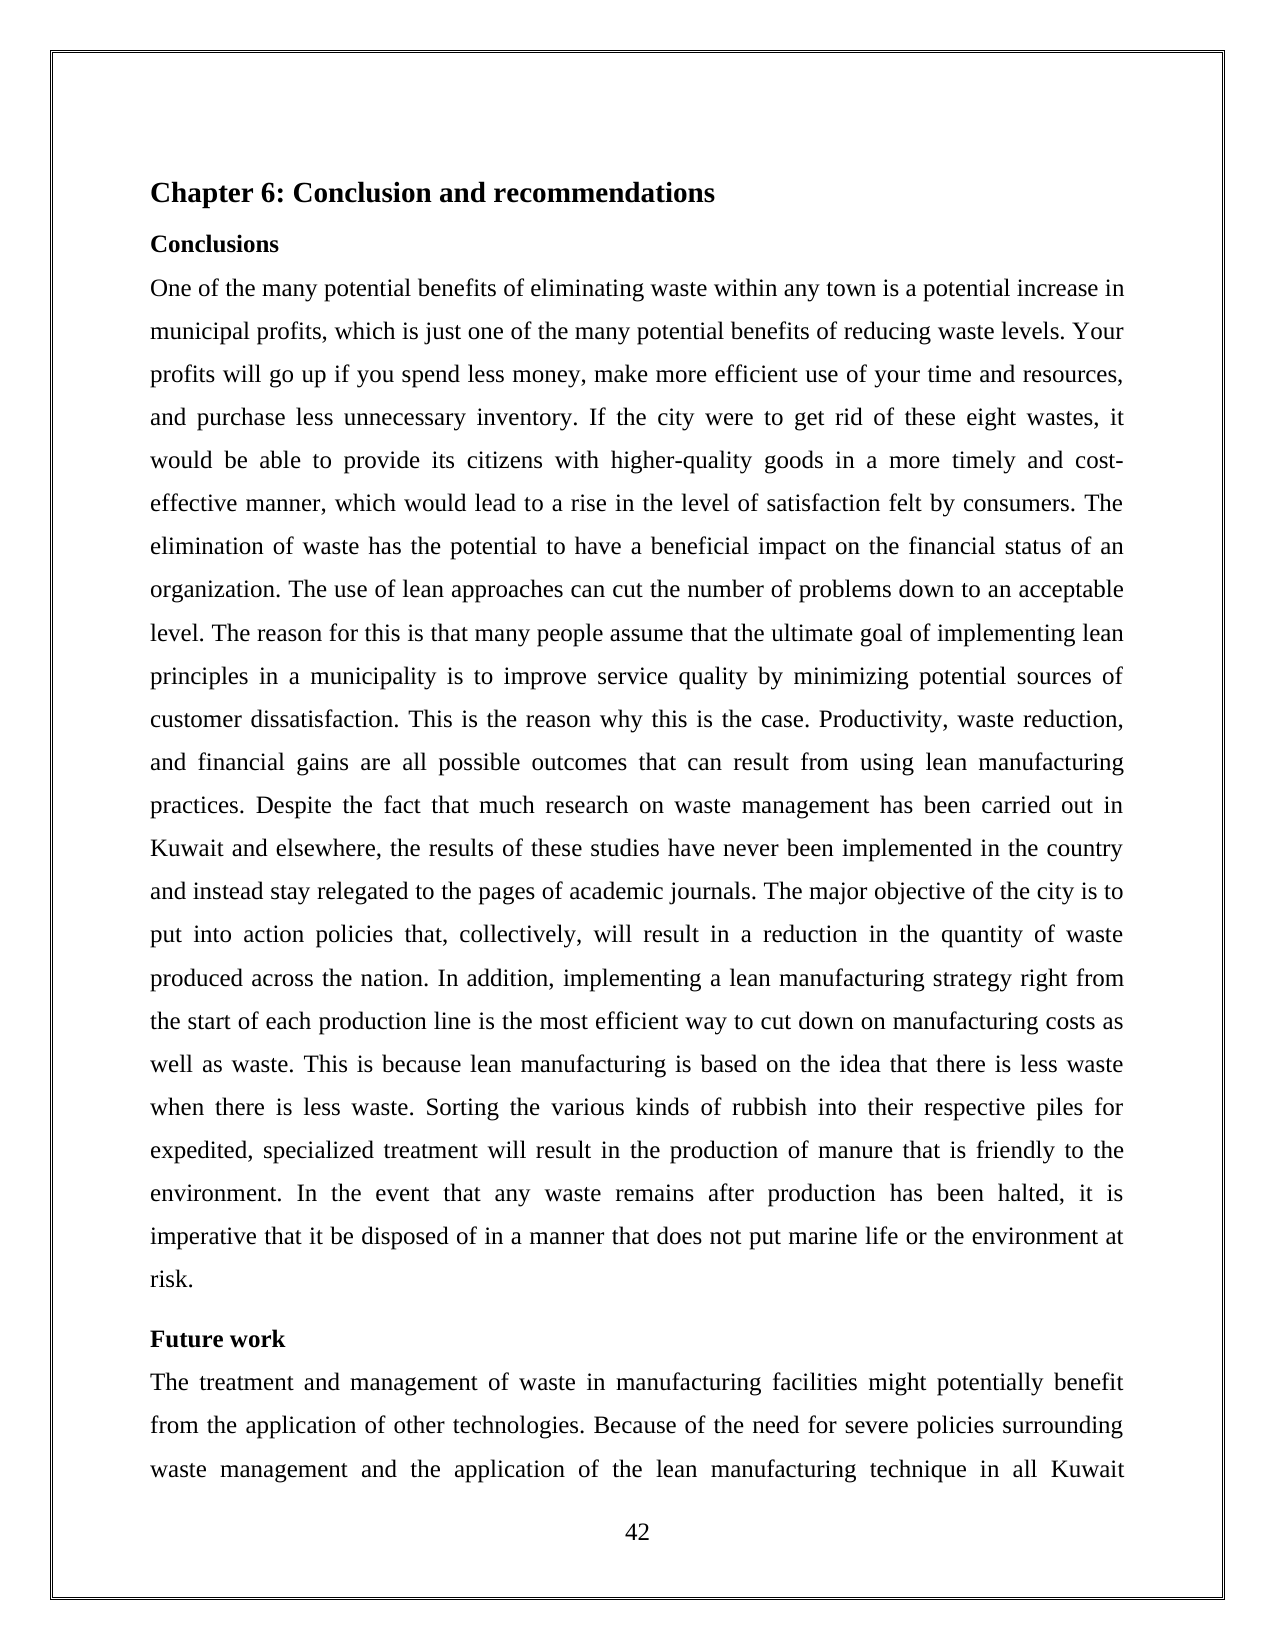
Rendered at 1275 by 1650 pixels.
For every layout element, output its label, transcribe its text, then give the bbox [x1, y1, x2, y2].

subtitle Future work [150, 1324, 1125, 1353]
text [150, 1367, 1125, 1482]
text One of the many potential benefits of eliminating waste within any town is a potential increase in municipal profits, which is just one of the many potential benefits of reducing waste levels. Your profits will go up if you spend less money, make more efficient use of your time and resources, and purchase less unnecessary inventory. If the city were to get rid of these eight wastes, it would be able to provide its citizens with higher-quality goods in a more timely and cost-effective manner, which would lead to a rise in the level of satisfaction felt by consumers. The elimination of waste has the potential to have a beneficial impact on the financial status of an organization. The use of lean approaches can cut the number of problems down to an acceptable level. The reason for this is that many people assume that the ultimate goal of implementing lean principles in a municipality is to improve service quality by minimizing potential sources of customer dissatisfaction. This is the reason why this is the case. Productivity, waste reduction, and financial gains are all possible outcomes that can result from using lean manufacturing practices. Despite the fact that much research on waste management has been carried out in Kuwait and elsewhere, the results of these studies have never been implemented in the country and instead stay relegated to the pages of academic journals. The major objective of the city is to put into action policies that, collectively, will result in a reduction in the quantity of waste produced across the nation. In addition, implementing a lean manufacturing strategy right from the start of each production line is the most efficient way to cut down on manufacturing costs as well as waste. This is because lean manufacturing is based on the idea that there is less waste when there is less waste. Sorting the various kinds of rubbish into their respective piles for expedited, specialized treatment will result in the production of manure that is friendly to the environment. In the event that any waste remains after production has been halted, it is imperative that it be disposed of in a manner that does not put marine life or the environment at risk. [150, 273, 1125, 1293]
subtitle Chapter 6: Conclusion and recommendations [150, 175, 1125, 208]
subtitle Conclusions [150, 229, 1125, 258]
